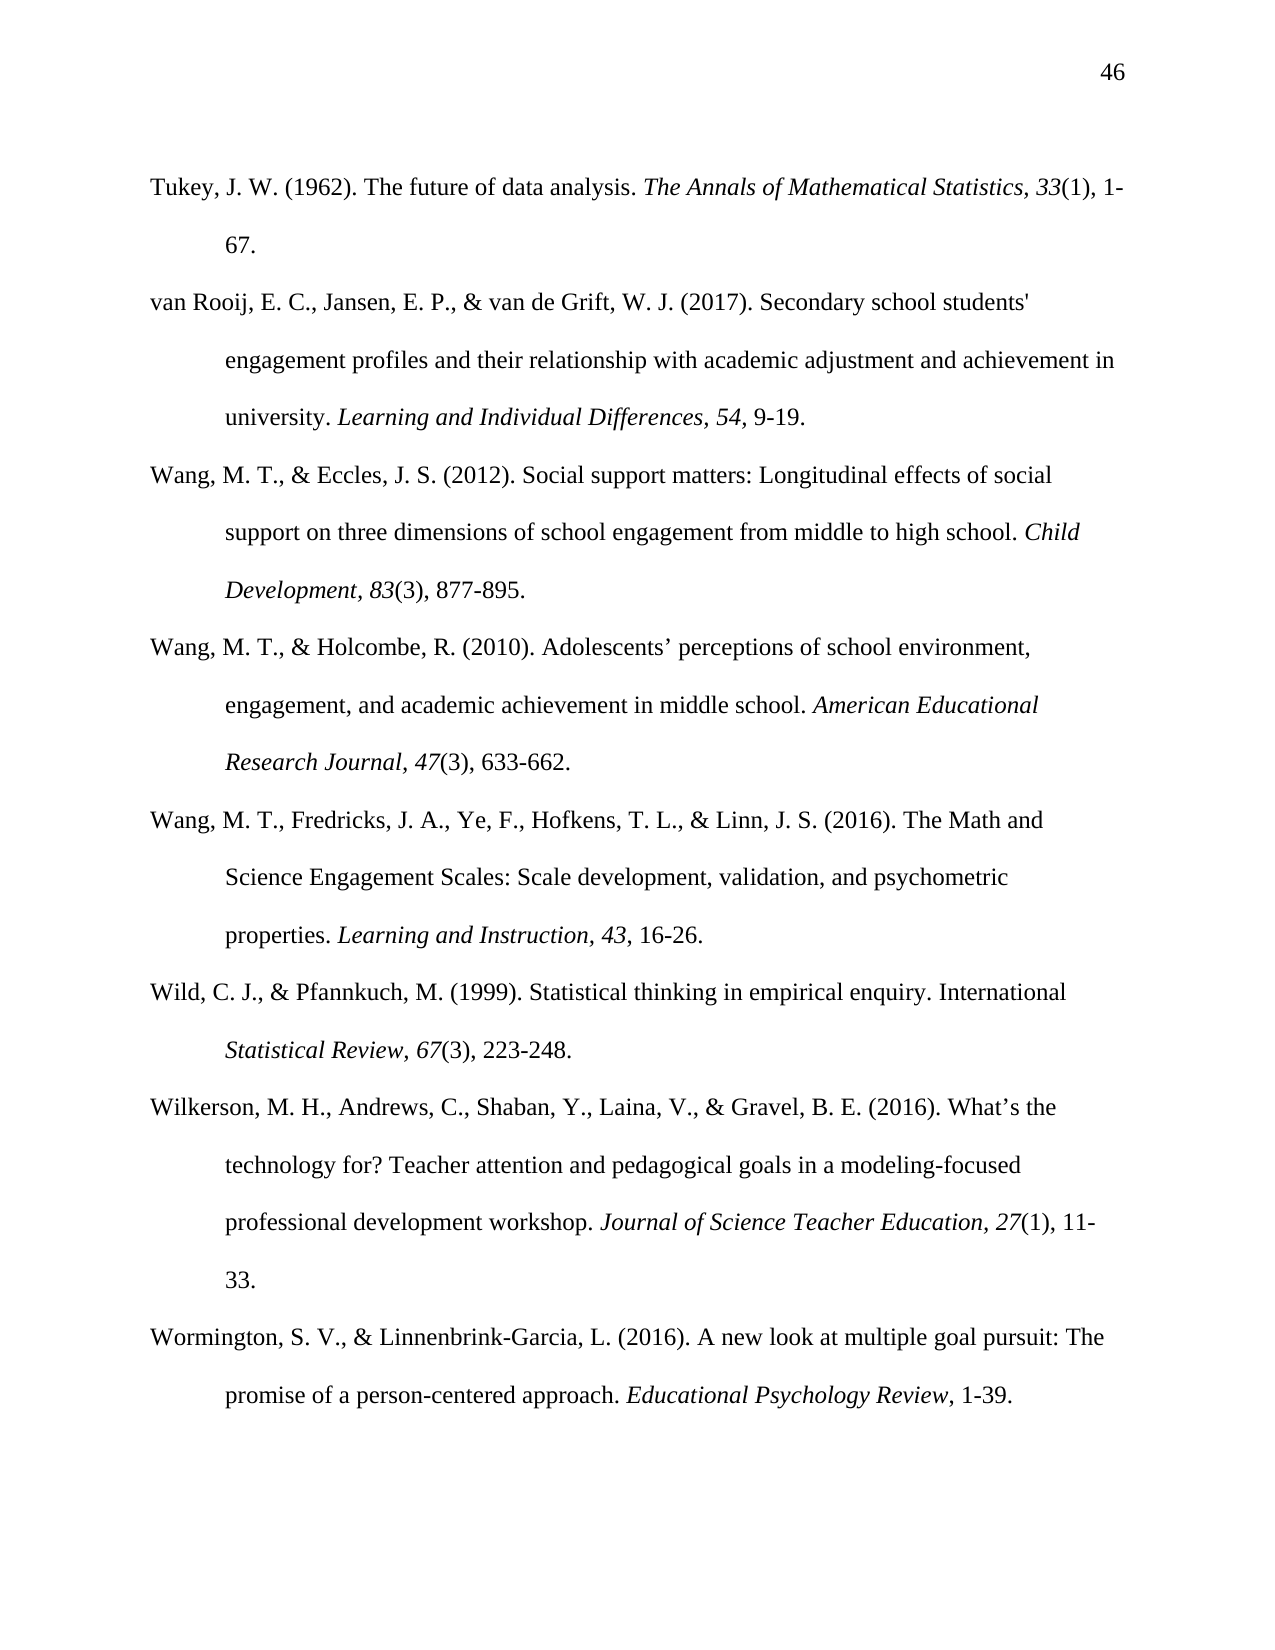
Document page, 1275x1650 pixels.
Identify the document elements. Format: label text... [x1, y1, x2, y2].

text Wild, C. J., & Pfannkuch, M. (1999). Statistical thinking in empirical enquiry. International Statistical Review, 67(3), 223-248. [150, 977, 1125, 1064]
text Wormington, S. V., & Linnenbrink-Garcia, L. (2016). A new look at multiple goal pursuit: The promise of a person-centered approach. Educational Psychology Review, 1-39. [150, 1322, 1125, 1409]
text Wilkerson, M. H., Andrews, C., Shaban, Y., Laina, V., & Gravel, B. E. (2016). What’s the technology for? Teacher attention and pedagogical goals in a modeling-focused professional development workshop. Journal of Science Teacher Education, 27(1), 11-33. [150, 1092, 1125, 1294]
text Wang, M. T., Fredricks, J. A., Ye, F., Hofkens, T. L., & Linn, J. S. (2016). The Math and Science Engagement Scales: Scale development, validation, and psychometric properties. Learning and Instruction, 43, 16-26. [150, 805, 1125, 949]
text Tukey, J. W. (1962). The future of data analysis. The Annals of Mathematical Statistics, 33(1), 1-67. [150, 172, 1125, 259]
text van Rooij, E. C., Jansen, E. P., & van de Grift, W. J. (2017). Secondary school students' engagement profiles and their relationship with academic adjustment and achievement in university. Learning and Individual Differences, 54, 9-19. [150, 287, 1125, 431]
text Wang, M. T., & Eccles, J. S. (2012). Social support matters: Longitudinal effects of social support on three dimensions of school engagement from middle to high school. Child Development, 83(3), 877-895. [150, 460, 1125, 604]
text Wang, M. T., & Holcombe, R. (2010). Adolescents’ perceptions of school environment, engagement, and academic achievement in middle school. American Educational Research Journal, 47(3), 633-662. [150, 632, 1125, 776]
